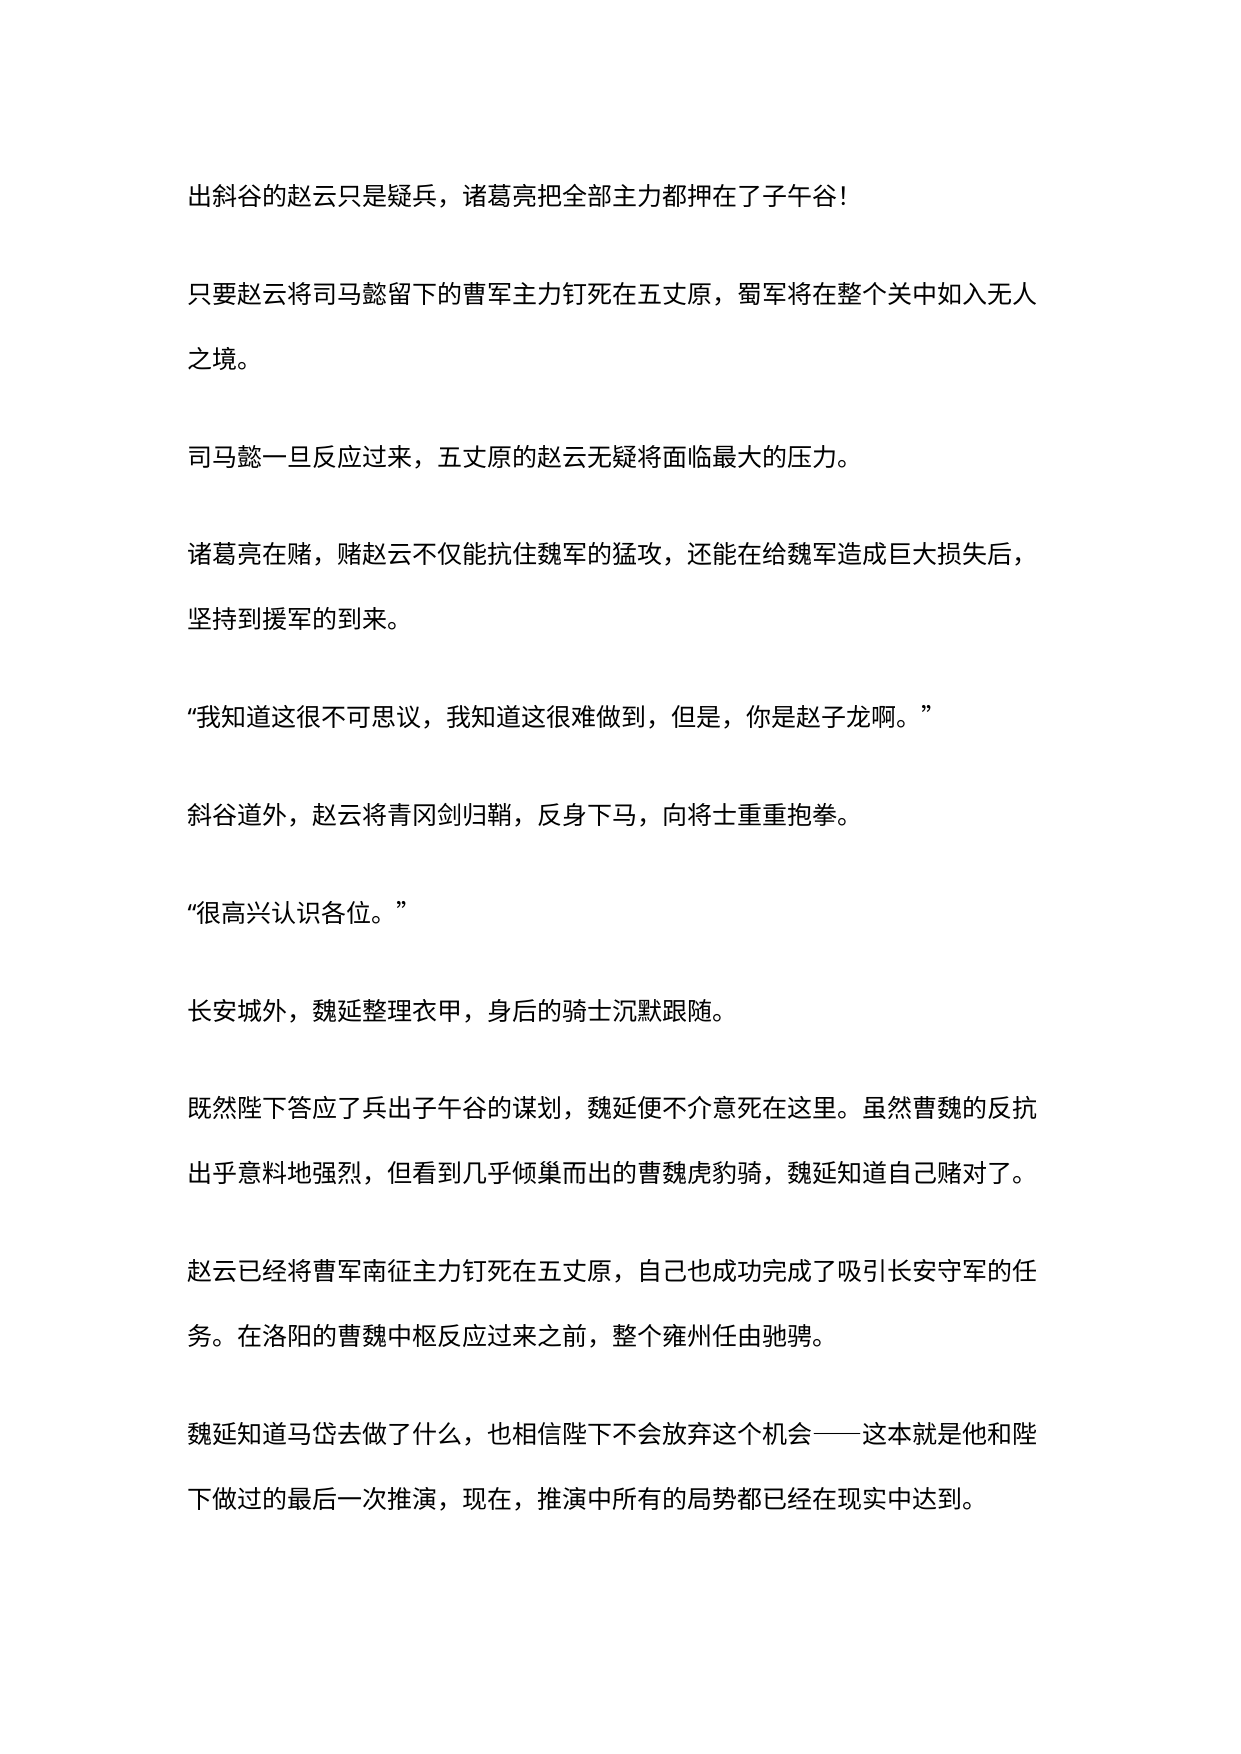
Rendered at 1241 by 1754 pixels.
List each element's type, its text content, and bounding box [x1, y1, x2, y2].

text “我知道这很不可思议，我知道这很难做到，但是，你是赵子龙啊。” [187, 683, 1053, 748]
text 魏延知道马岱去做了什么，也相信陛下不会放弃这个机会——这本就是他和陛下做过的最后一次推演，现在，推演中所有的局势都已经在现实中达到。 [187, 1400, 1053, 1530]
text 司马懿一旦反应过来，五丈原的赵云无疑将面临最大的压力。 [187, 423, 1053, 488]
text 斜谷道外，赵云将青冈剑归鞘，反身下马，向将士重重抱拳。 [187, 781, 1053, 846]
text 诸葛亮在赌，赌赵云不仅能抗住魏军的猛攻，还能在给魏军造成巨大损失后，坚持到援军的到来。 [187, 520, 1053, 650]
text 赵云已经将曹军南征主力钉死在五丈原，自己也成功完成了吸引长安守军的任务。在洛阳的曹魏中枢反应过来之前，整个雍州任由驰骋。 [187, 1237, 1053, 1367]
text 长安城外，魏延整理衣甲，身后的骑士沉默跟随。 [187, 977, 1053, 1042]
text 出斜谷的赵云只是疑兵，诸葛亮把全部主力都押在了子午谷！ [187, 162, 1053, 227]
text “很高兴认识各位。” [187, 879, 1053, 944]
text 既然陛下答应了兵出子午谷的谋划，魏延便不介意死在这里。虽然曹魏的反抗出乎意料地强烈，但看到几乎倾巢而出的曹魏虎豹骑，魏延知道自己赌对了。 [187, 1074, 1053, 1204]
text 只要赵云将司马懿留下的曹军主力钉死在五丈原，蜀军将在整个关中如入无人之境。 [187, 260, 1053, 390]
